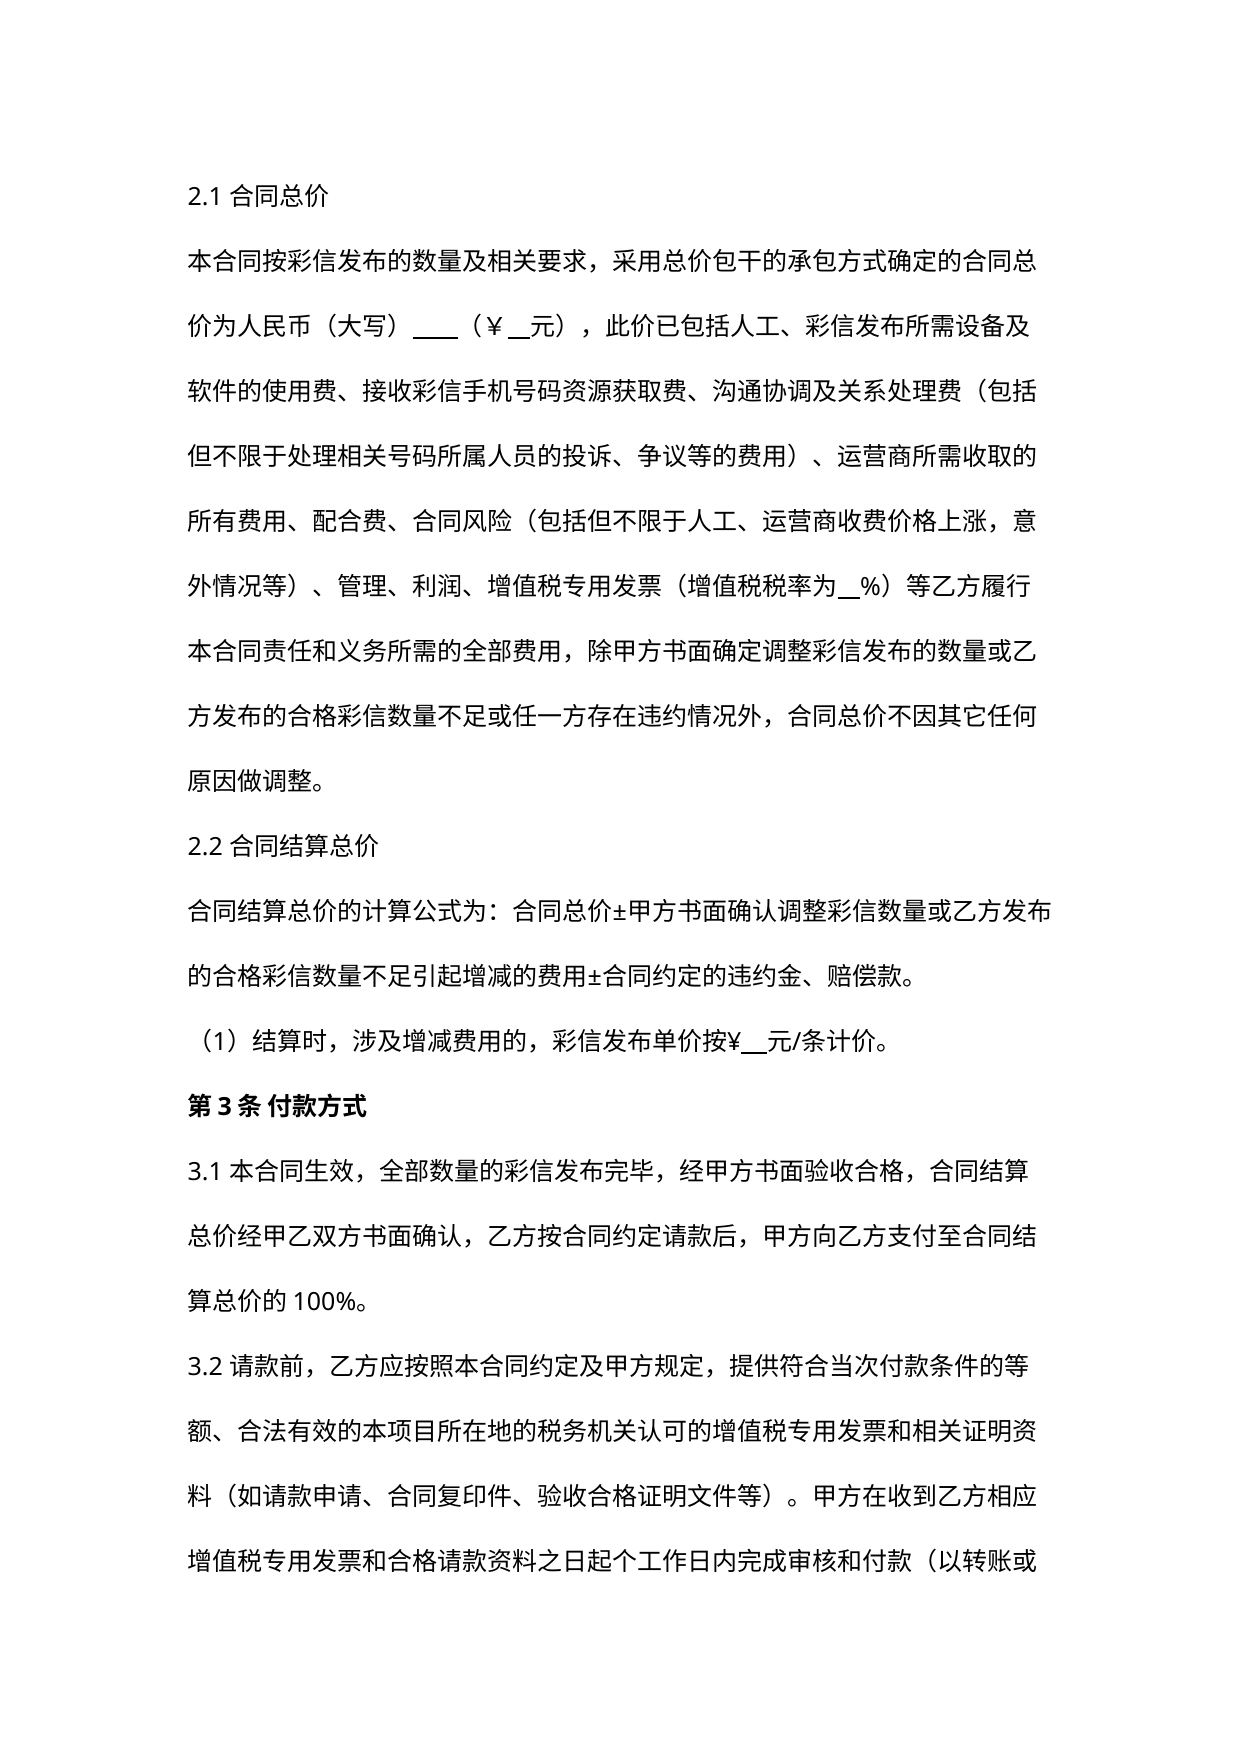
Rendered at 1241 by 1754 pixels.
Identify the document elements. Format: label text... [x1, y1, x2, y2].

text 本合同按彩信发布的数量及相关要求，采用总价包干的承包方式确定的合同总价为人民币（大写） （￥ 元），此价已包括人工、彩信发布所需设备及软件的使用费、接收彩信手机号码资源获取费、沟通协调及关系处理费（包括但不限于处理相关号码所属人员的投诉、争议等的费用）、运营商所需收取的所有费用、配合费、合同风险（包括但不限于人工、运营商收费价格上涨，意外情况等）、管理、利润、增值税专用发票（增值税税率为 %）等乙方履行本合同责任和义务所需的全部费用，除甲方书面确定调整彩信发布的数量或乙方发布的合格彩信数量不足或任一方存在违约情况外，合同总价不因其它任何原因做调整。 [187, 227, 1053, 812]
text 2.2 合同结算总价 [187, 812, 1053, 877]
text 合同结算总价的计算公式为：合同总价±甲方书面确认调整彩信数量或乙方发布的合格彩信数量不足引起增减的费用±合同约定的违约金、赔偿款。 [187, 877, 1053, 1007]
text 2.1 合同总价 [187, 162, 1053, 227]
subtitle 第3条 付款方式 [187, 1072, 1053, 1137]
text 3.1 本合同生效，全部数量的彩信发布完毕，经甲方书面验收合格，合同结算总价经甲乙双方书面确认，乙方按合同约定请款后，甲方向乙方支付至合同结算总价的100%。 [187, 1137, 1053, 1332]
text （1）结算时，涉及增减费用的，彩信发布单价按¥ 元/条计价。 [187, 1007, 1053, 1072]
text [187, 1332, 1053, 1592]
